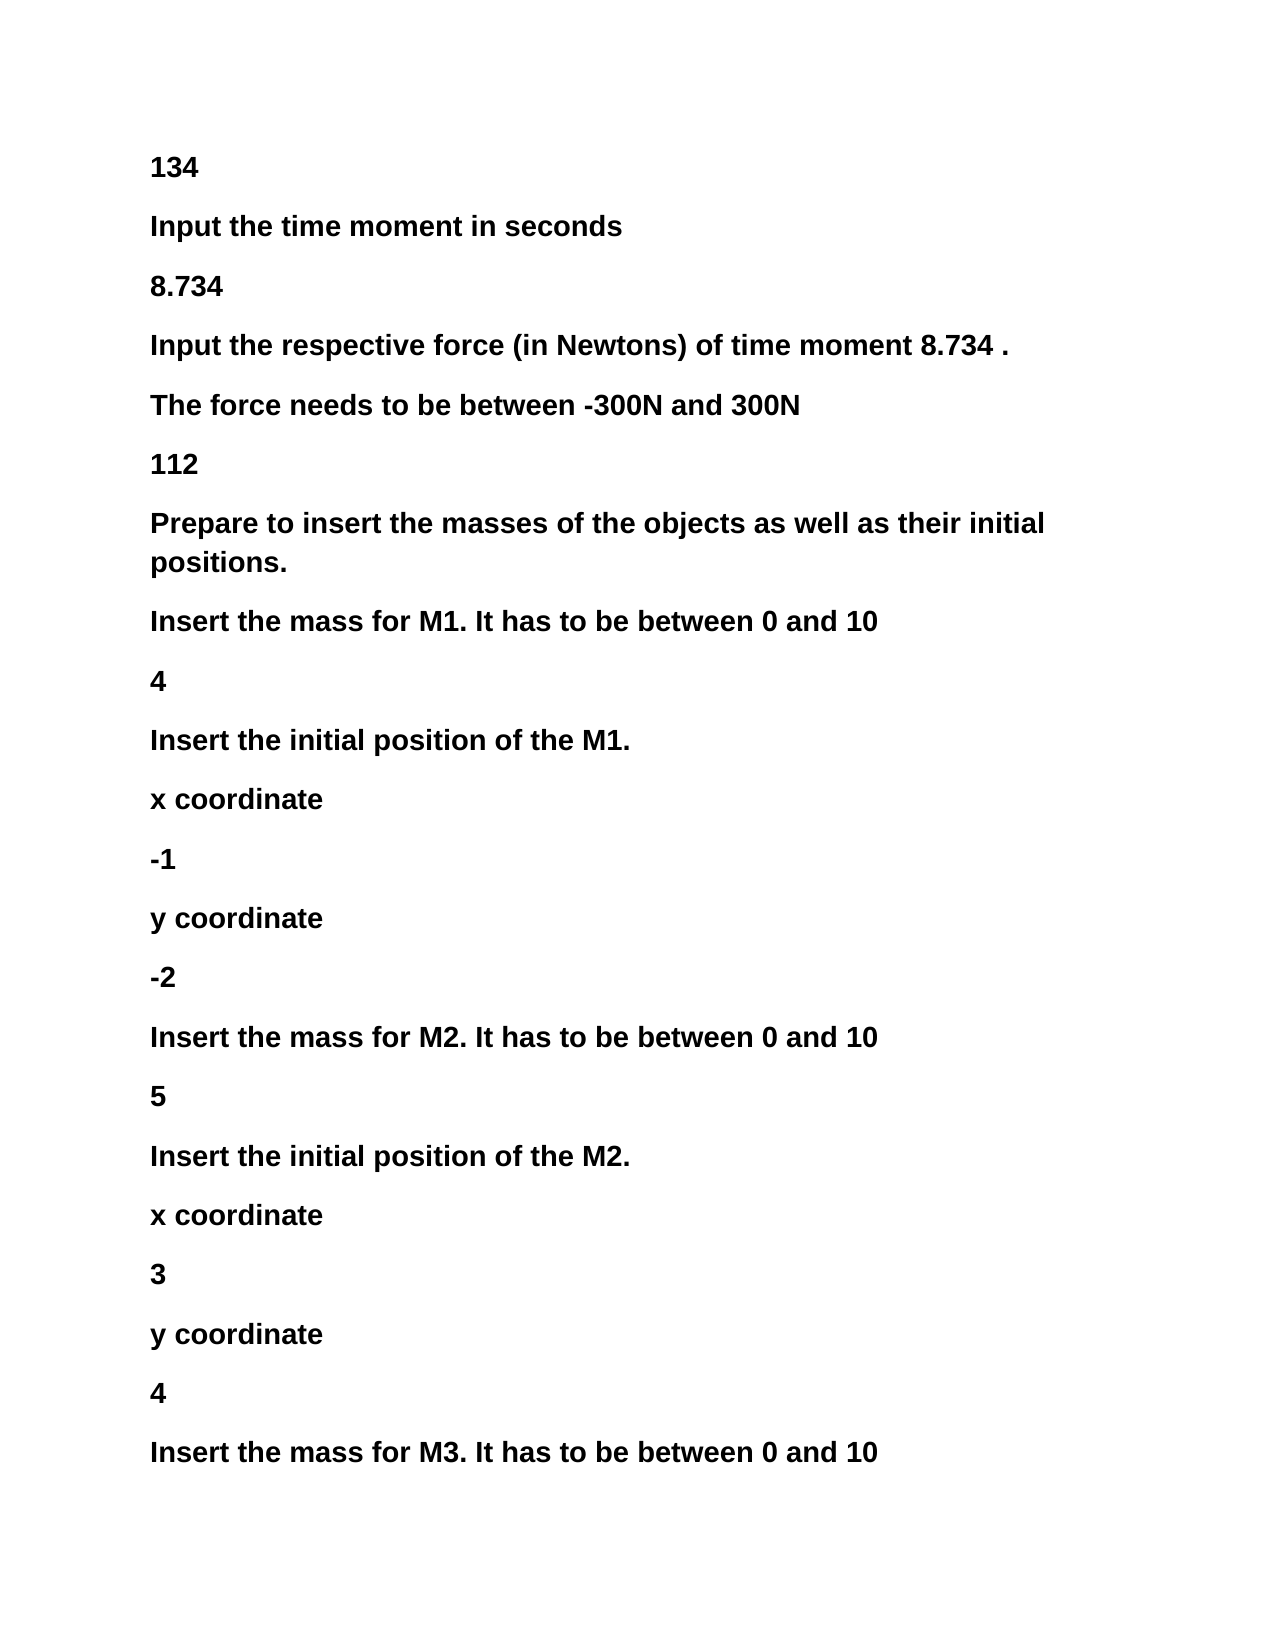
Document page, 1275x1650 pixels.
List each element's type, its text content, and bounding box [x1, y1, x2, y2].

text Insert the mass for M1. It has to be between 0 and 10 [150, 604, 1125, 638]
text 4 [150, 663, 1125, 697]
text Prepare to insert the masses of the objects as well as their initial positions. [150, 506, 1125, 578]
text x coordinate [150, 1198, 1125, 1231]
text Insert the mass for M3. It has to be between 0 and 10 [150, 1435, 1125, 1469]
text 4 [150, 1376, 1125, 1409]
text y coordinate [150, 1317, 1125, 1350]
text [150, 387, 1125, 421]
text 5 [150, 1079, 1125, 1113]
text Insert the initial position of the M1. [150, 723, 1125, 756]
text x coordinate [150, 782, 1125, 816]
text 8.734 [150, 269, 1125, 302]
text 112 [150, 447, 1125, 480]
text 3 [150, 1257, 1125, 1291]
text 134 [150, 150, 1125, 183]
text -2 [150, 960, 1125, 994]
text Insert the initial position of the M2. [150, 1138, 1125, 1172]
text Input the time moment in seconds [150, 209, 1125, 243]
text y coordinate [150, 901, 1125, 934]
text Insert the mass for M2. It has to be between 0 and 10 [150, 1020, 1125, 1053]
text -1 [150, 842, 1125, 875]
text Input the respective force (in Newtons) of time moment 8.734 . [150, 328, 1125, 362]
